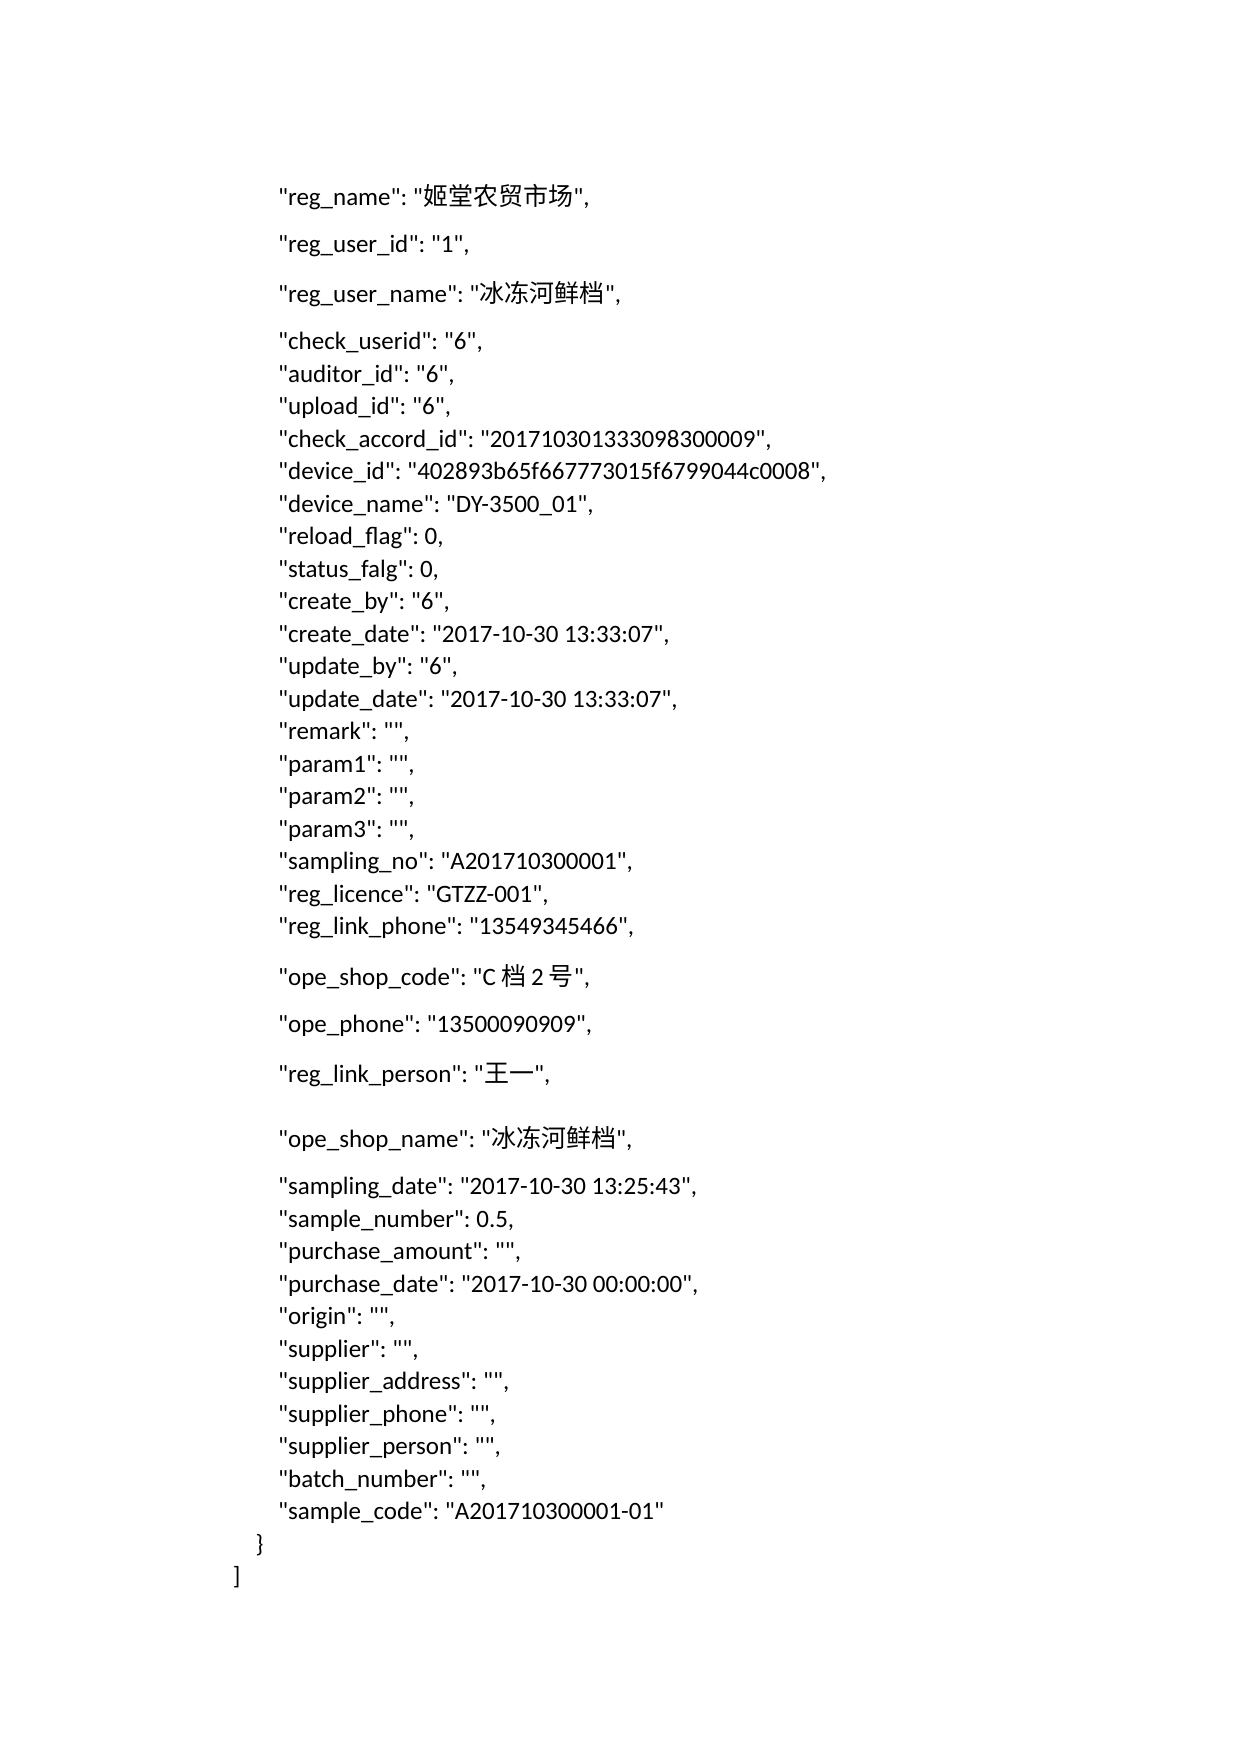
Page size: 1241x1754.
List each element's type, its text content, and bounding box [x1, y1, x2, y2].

text "device_id": "402893b65f667773015f6799044c0008", [187, 454, 1053, 487]
text "create_by": "6", [187, 584, 1053, 617]
text "device_name": "DY-3500_01", [187, 487, 1053, 519]
text "supplier_phone": "", [187, 1397, 1053, 1429]
text "update_by": "6", [187, 649, 1053, 682]
text "purchase_amount": "", [187, 1234, 1053, 1267]
text "supplier_address": "", [187, 1364, 1053, 1397]
text "supplier_person": "", [187, 1429, 1053, 1462]
text "supplier": "", [187, 1332, 1053, 1364]
text "upload_id": "6", [187, 389, 1053, 422]
text "param2": "", [187, 779, 1053, 812]
text "update_date": "2017-10-30 13:33:07", [187, 682, 1053, 714]
text "sample_code": "A201710300001-01" [187, 1494, 1053, 1527]
text "param1": "", [187, 747, 1053, 779]
text "purchase_date": "2017-10-30 00:00:00", [187, 1267, 1053, 1299]
text "reg_licence": "GTZZ-001", [187, 877, 1053, 909]
text ] [187, 1559, 1053, 1592]
text "create_date": "2017-10-30 13:33:07", [187, 617, 1053, 649]
text "remark": "", [187, 714, 1053, 747]
text "param3": "", [187, 812, 1053, 844]
text "reg_link_person": "王一", [187, 1039, 1053, 1104]
text "reg_user_id": "1", [187, 227, 1053, 259]
text "auditor_id": "6", [187, 357, 1053, 389]
text "sampling_date": "2017-10-30 13:25:43", [187, 1169, 1053, 1202]
text "ope_shop_name": "冰冻河鲜档", [187, 1104, 1053, 1169]
text "sampling_no": "A201710300001", [187, 844, 1053, 877]
text } [187, 1527, 1053, 1559]
text "reg_user_name": "冰冻河鲜档", [187, 259, 1053, 324]
text "check_userid": "6", [187, 324, 1053, 357]
text "batch_number": "", [187, 1462, 1053, 1494]
text "reg_name": "姬堂农贸市场", [187, 162, 1053, 227]
text "check_accord_id": "201710301333098300009", [187, 422, 1053, 454]
text "reload_flag": 0, [187, 519, 1053, 552]
text "status_falg": 0, [187, 552, 1053, 584]
text "ope_shop_code": "C档2号", [187, 942, 1053, 1007]
text "origin": "", [187, 1299, 1053, 1332]
text "sample_number": 0.5, [187, 1202, 1053, 1234]
text "reg_link_phone": "13549345466", [187, 909, 1053, 942]
text "ope_phone": "13500090909", [187, 1007, 1053, 1039]
